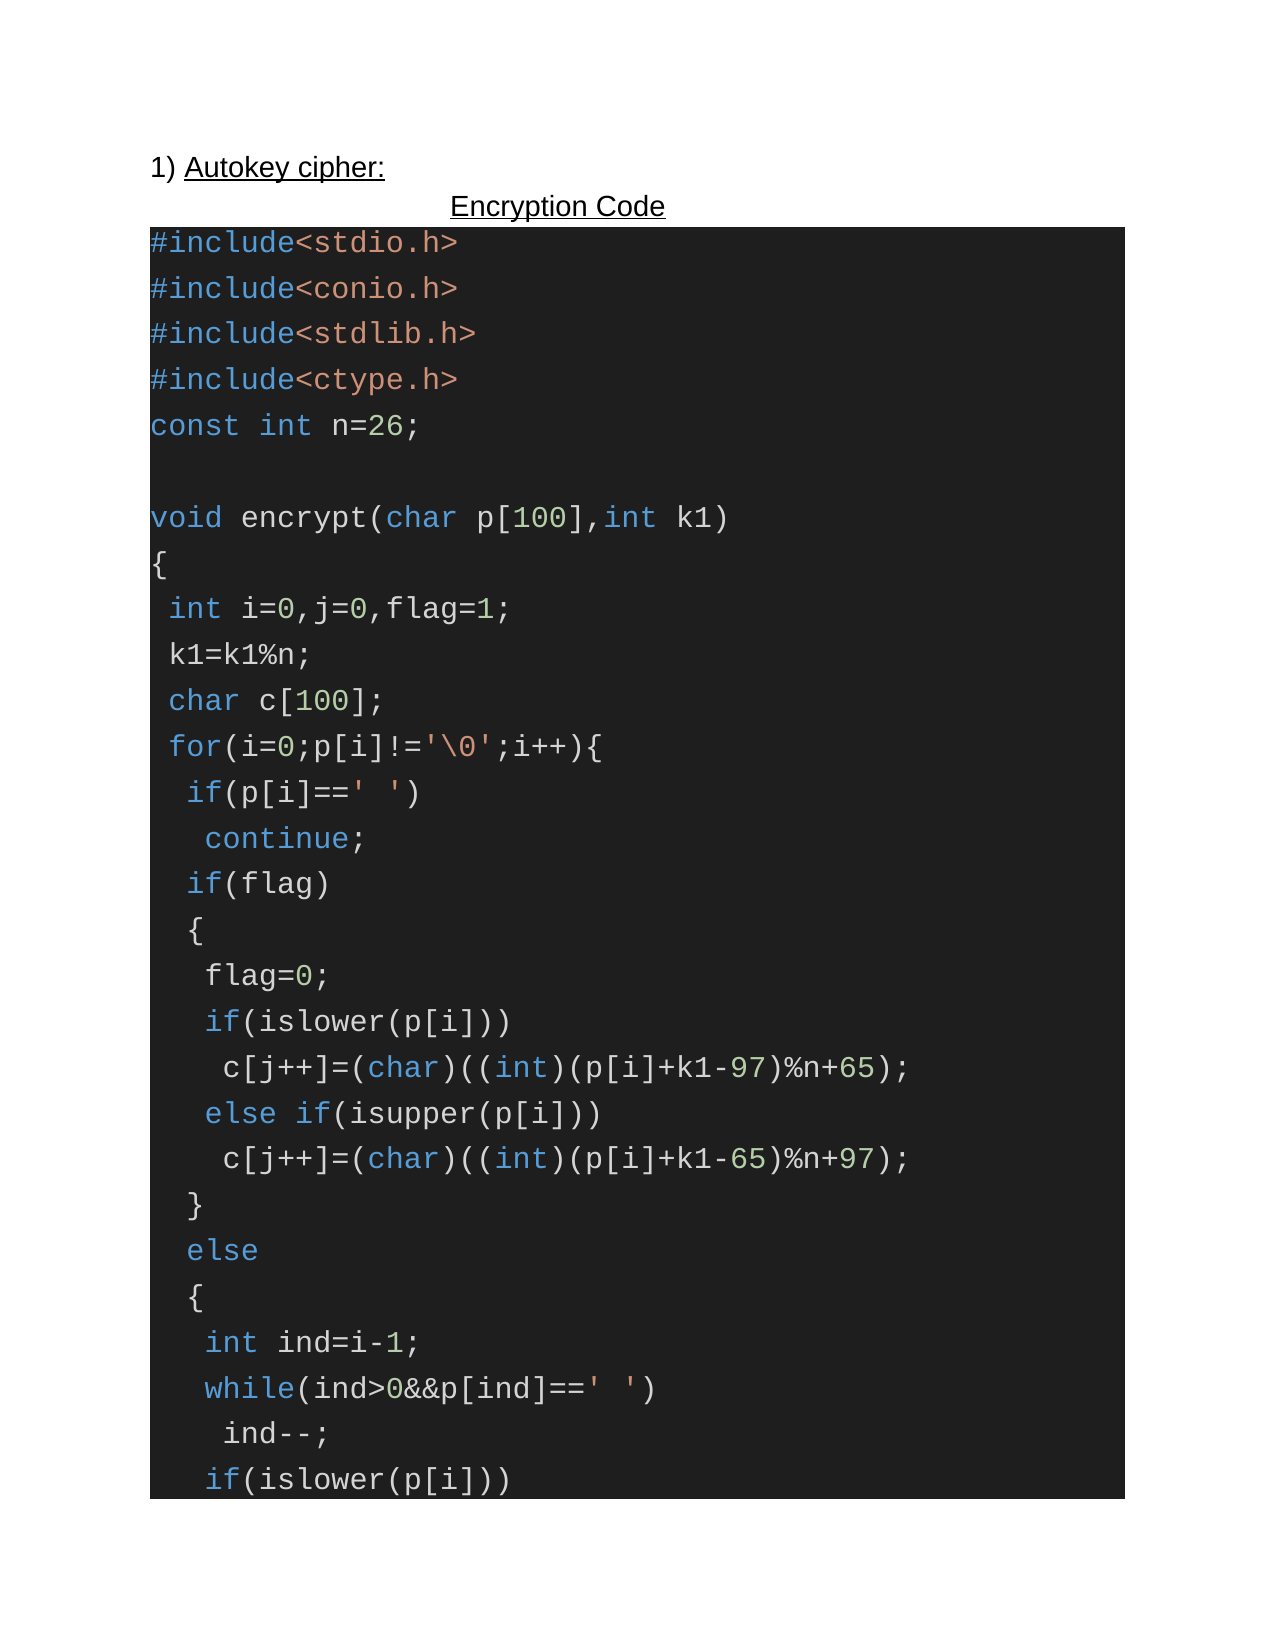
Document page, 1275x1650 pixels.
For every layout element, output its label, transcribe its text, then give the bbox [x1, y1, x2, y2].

text const int n=26; [150, 410, 1125, 445]
text if(islower(p[i])) [150, 1464, 1125, 1499]
text #include<ctype.h> [150, 364, 1125, 399]
text Encryption Code [150, 188, 1125, 222]
text } [150, 1189, 1125, 1224]
text if(islower(p[i])) [150, 1006, 1125, 1041]
text #include<stdio.h> [150, 227, 1125, 261]
text #include<conio.h> [150, 273, 1125, 307]
text int i=0,j=0,flag=1; [150, 594, 1125, 628]
text else [150, 1235, 1125, 1270]
text 1) Autokey cipher: [150, 150, 1125, 183]
text ind--; [150, 1419, 1125, 1453]
text c[j++]=(char)((int)(p[i]+k1-65)%n+97); [150, 1144, 1125, 1178]
text int ind=i-1; [150, 1327, 1125, 1361]
text { [150, 1281, 1125, 1316]
text { [150, 548, 1125, 582]
text { [150, 914, 1125, 949]
text else if(isupper(p[i])) [150, 1098, 1125, 1132]
text continue; [150, 823, 1125, 857]
text for(i=0;p[i]!='\0';i++){ [150, 731, 1125, 766]
text flag=0; [150, 960, 1125, 995]
text if(p[i]==' ') [150, 777, 1125, 811]
text k1=k1%n; [150, 639, 1125, 674]
text char c[100]; [150, 685, 1125, 720]
text c[j++]=(char)((int)(p[i]+k1-97)%n+65); [150, 1052, 1125, 1086]
text void encrypt(char p[100],int k1) [150, 502, 1125, 536]
text #include<stdlib.h> [150, 319, 1125, 353]
text if(flag) [150, 869, 1125, 903]
text while(ind>0&&p[ind]==' ') [150, 1373, 1125, 1407]
